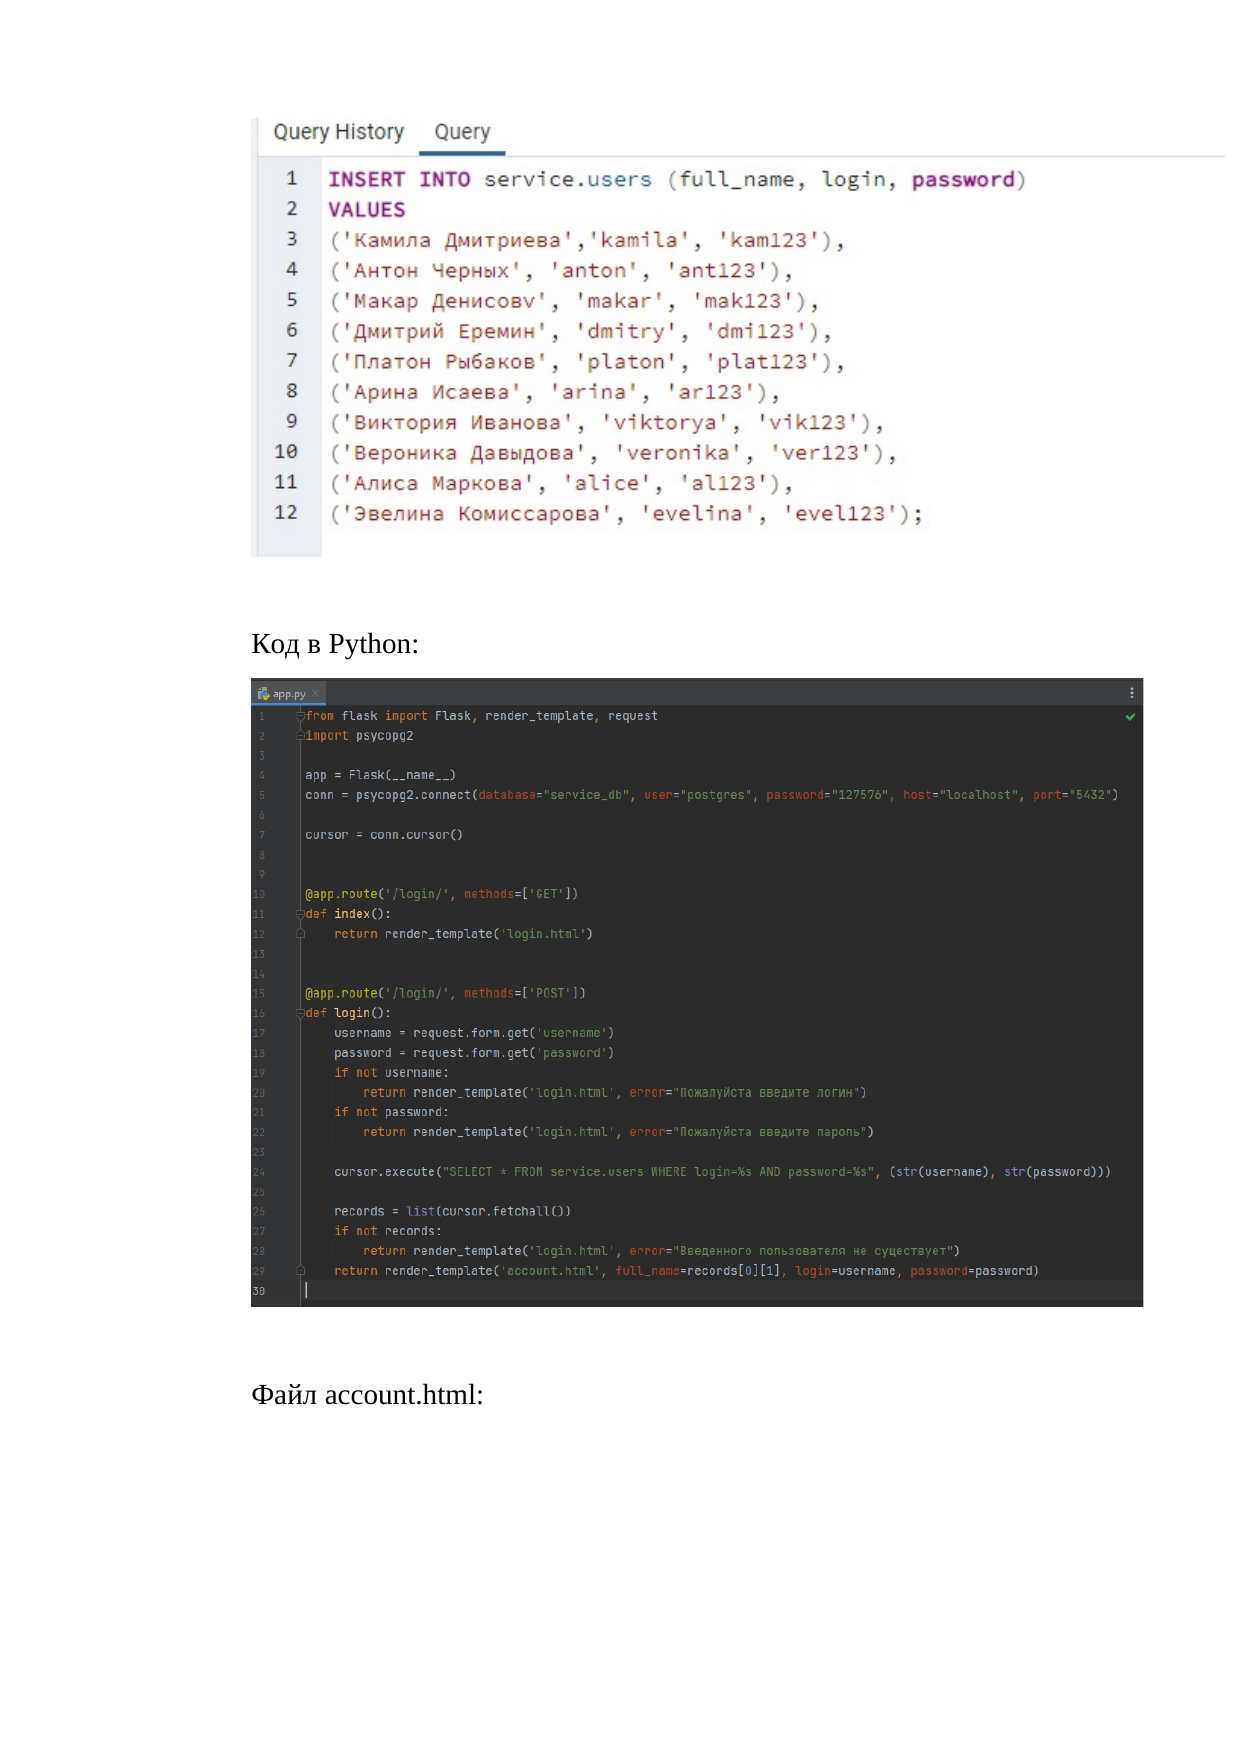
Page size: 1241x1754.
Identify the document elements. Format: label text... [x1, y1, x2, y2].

text Файл account.html: [177, 1377, 1152, 1411]
picture [251, 678, 1144, 1307]
picture [251, 118, 1226, 557]
text Код в Python: [177, 627, 1152, 660]
